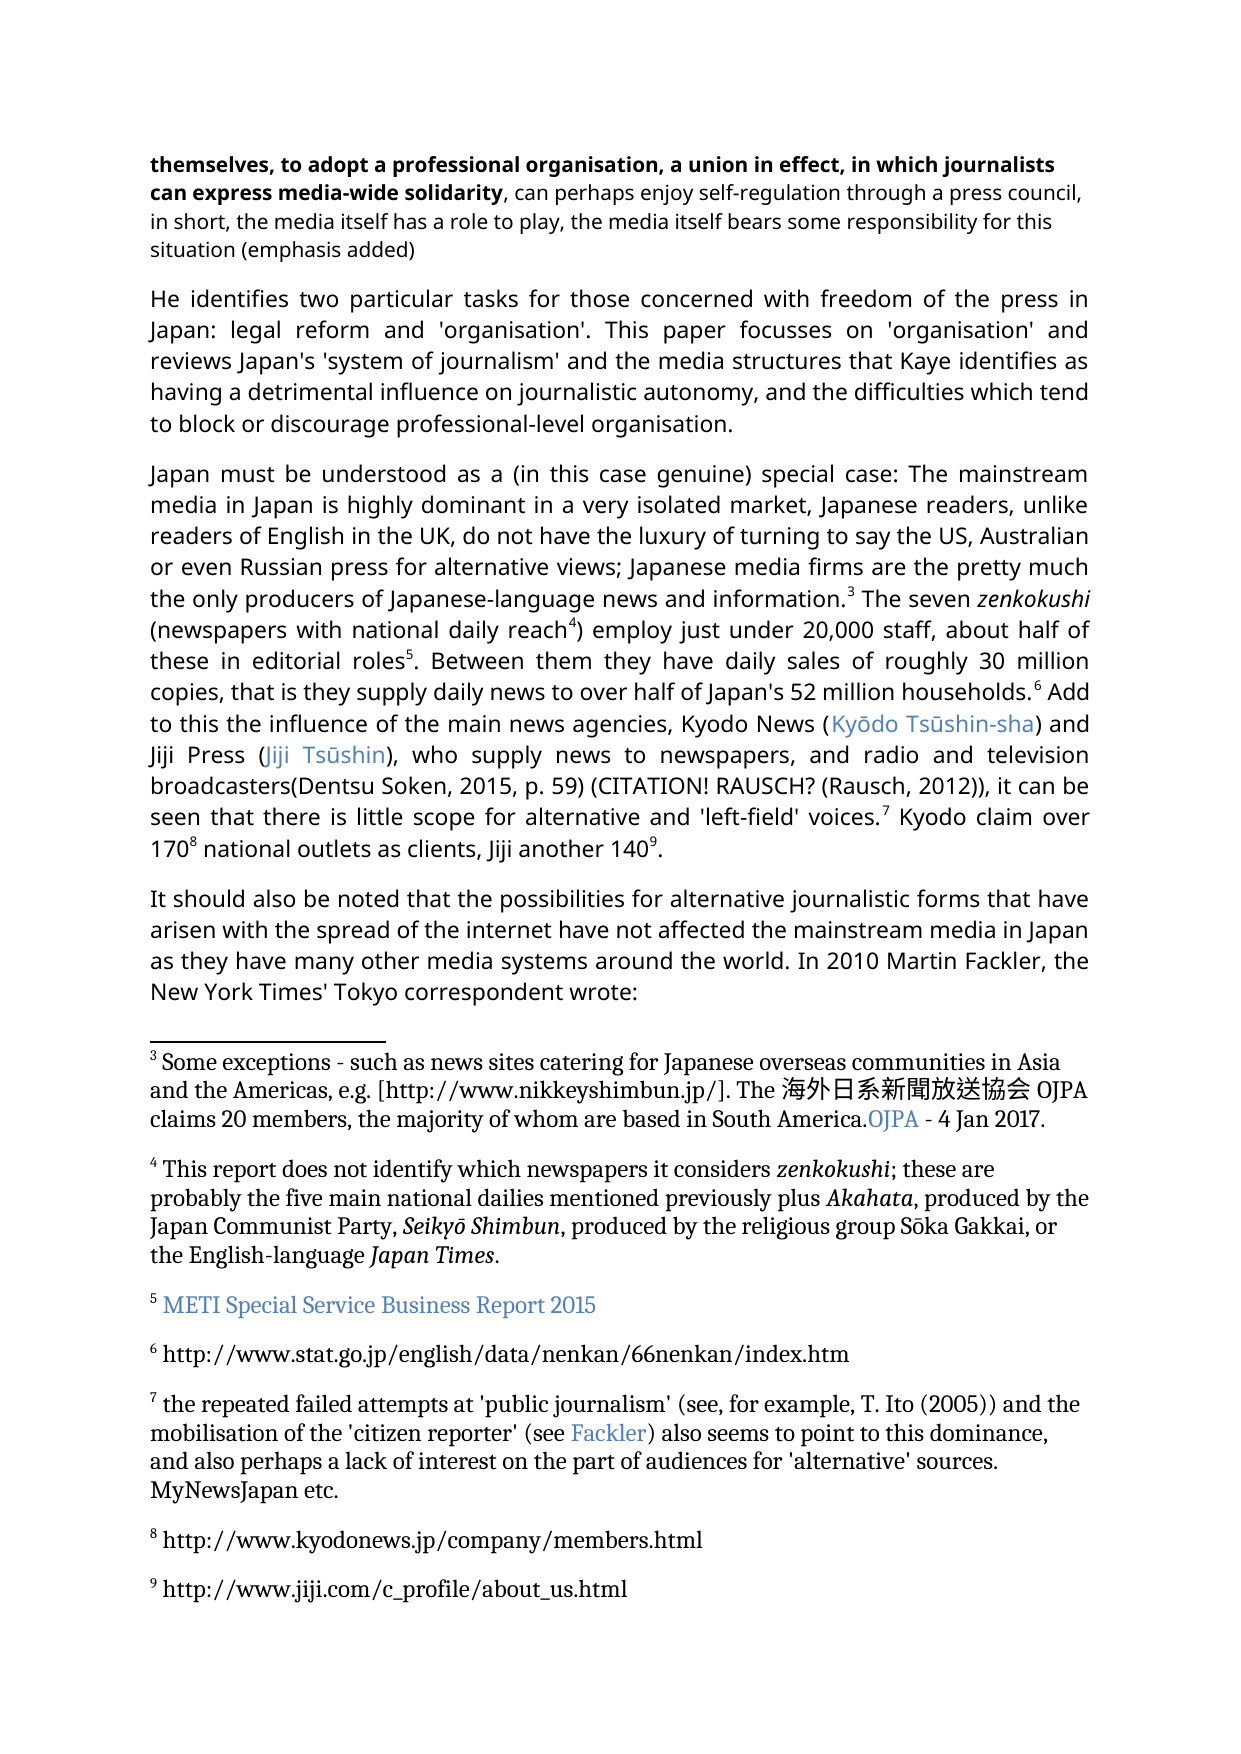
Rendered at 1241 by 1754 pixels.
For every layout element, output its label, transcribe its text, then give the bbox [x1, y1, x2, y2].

text He identifies two particular tasks for those concerned with freedom of the press in Japan: legal reform and 'organisation'. This paper focusses on 'organisation' and reviews Japan's 'system of journalism' and the media structures that Kaye identifies as having a detrimental influence on journalistic autonomy, and the difficulties which tend to block or discourage professional-level organisation. [150, 282, 1090, 439]
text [150, 150, 1090, 264]
text Japan must be understood as a (in this case genuine) special case: The mainstream media in Japan is highly dominant in a very isolated market, Japanese readers, unlike readers of English in the UK, do not have the luxury of turning to say the US, Australian or even Russian press for alternative views; Japanese media firms are the pretty much the only producers of Japanese-language news and information. The seven zenkokushi (newspapers with national daily reach) employ just under 20,000 staff, about half of these in editorial roles. Between them they have daily sales of roughly 30 million copies, that is they supply daily news to over half of Japan's 52 million households. Add to this the influence of the main news agencies, Kyodo News (Kyōdo Tsūshin-sha) and Jiji Press (Jiji Tsūshin), who supply news to newspapers, and radio and television broadcasters(Dentsu Soken, 2015, p. 59) (CITATION! RAUSCH? (Rausch, 2012)), it can be seen that there is little scope for alternative and 'left-field' voices. Kyodo claim over 170 national outlets as clients, Jiji another 140. [150, 457, 1090, 864]
text It should also be noted that the possibilities for alternative journalistic forms that have arisen with the spread of the internet have not affected the mainstream media in Japan as they have many other media systems around the world. In 2010 Martin Fackler, the New York Times' Tokyo correspondent wrote: [150, 882, 1090, 1007]
